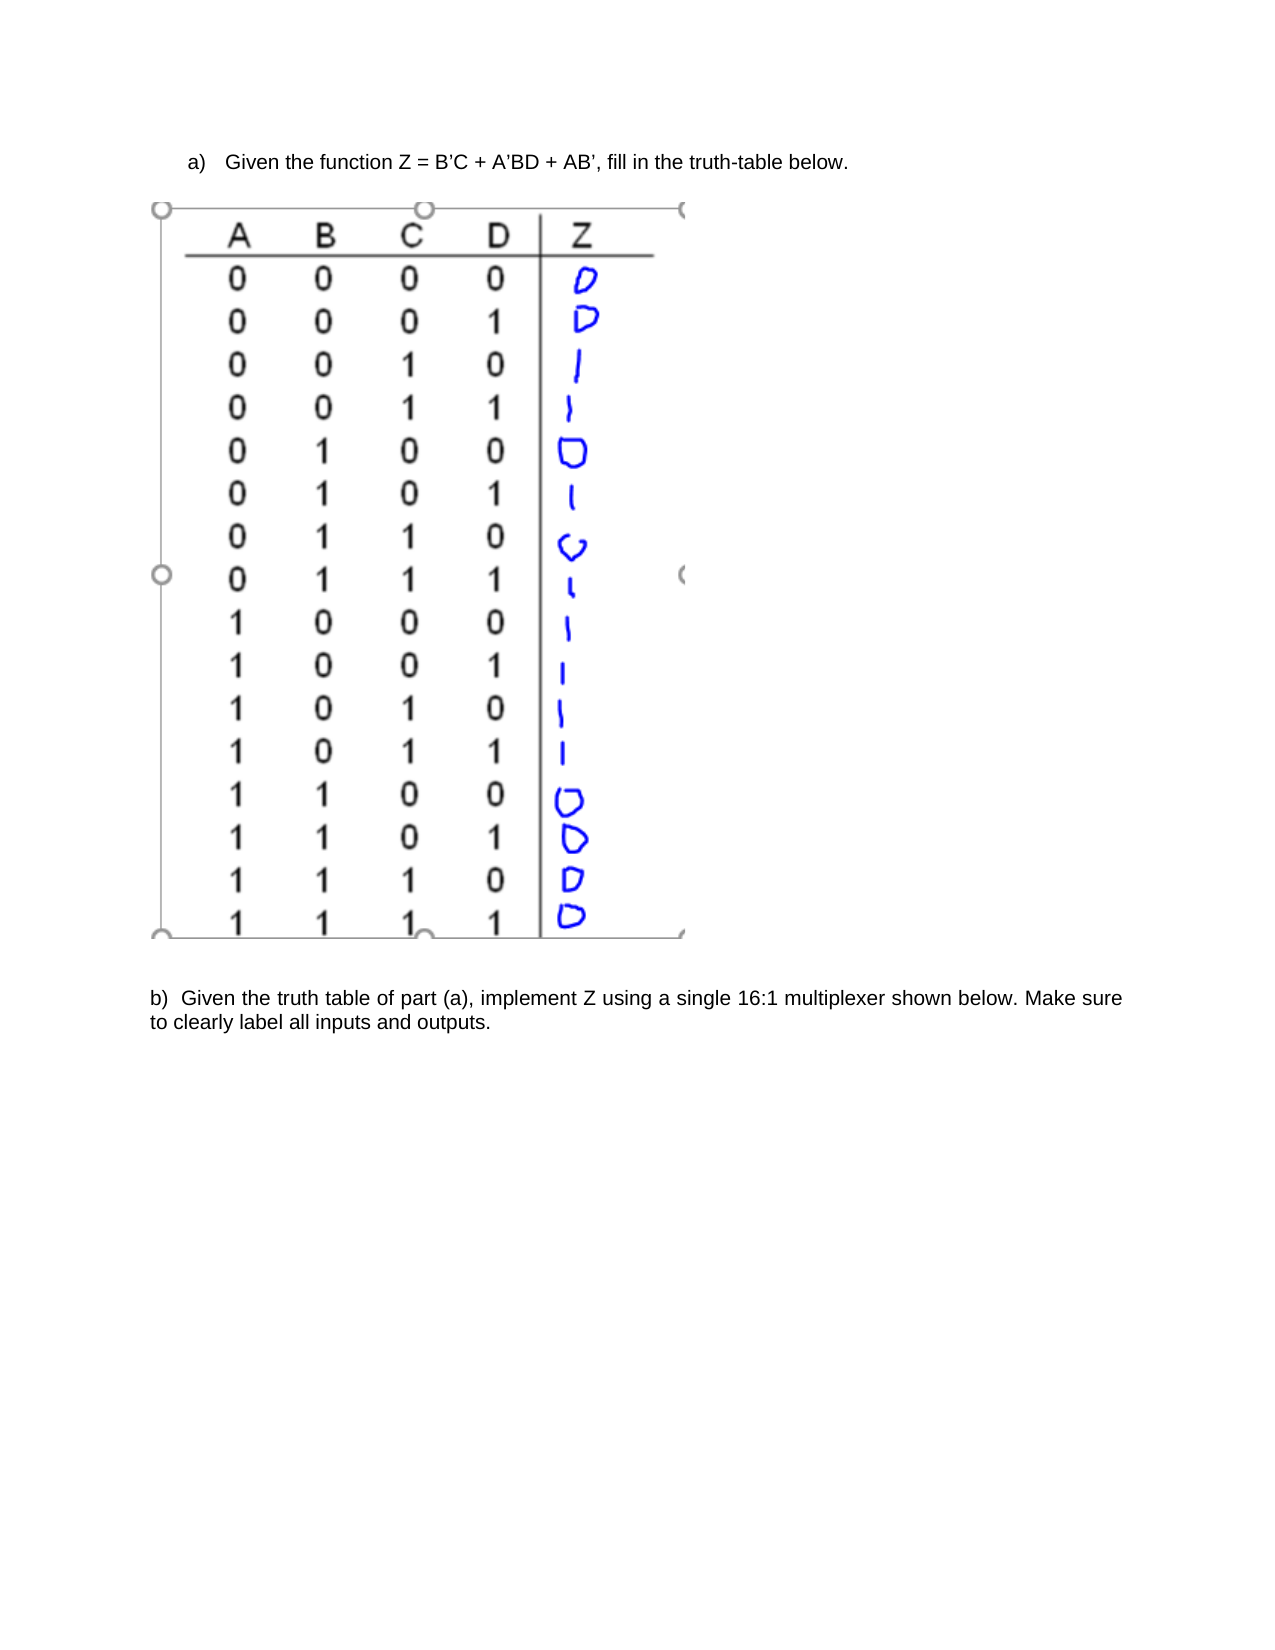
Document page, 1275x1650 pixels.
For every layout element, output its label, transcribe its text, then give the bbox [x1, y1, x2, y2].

text b) Given the truth table of part (a), implement Z using a single 16:1 multiplexer shown below. Make sure to clearly label all inputs and outputs. [150, 986, 1125, 1034]
picture [150, 202, 686, 939]
list Given the function Z = B’C + A’BD + AB’, fill in the truth-table below. [187, 150, 1125, 174]
